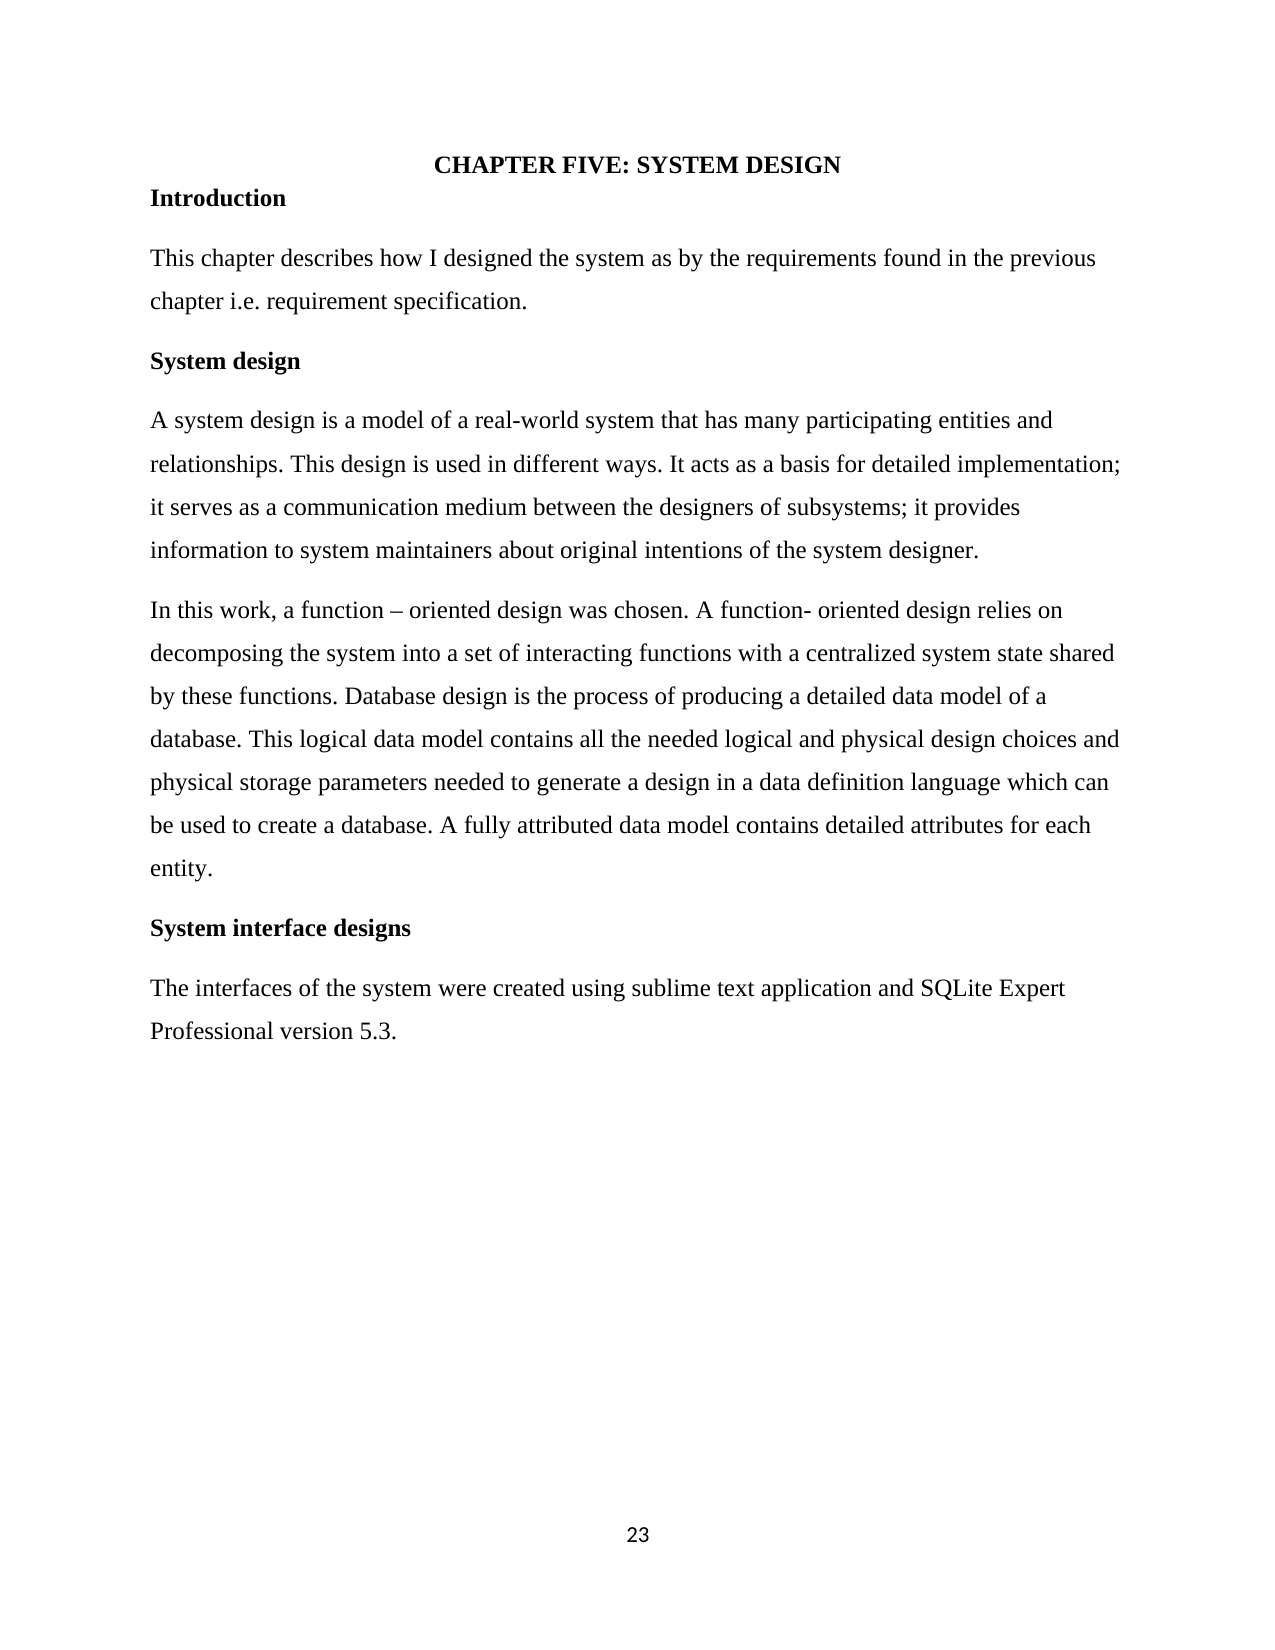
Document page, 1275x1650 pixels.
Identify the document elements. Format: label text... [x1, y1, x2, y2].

text In this work, a function – oriented design was chosen. A function- oriented design relies on decomposing the system into a set of interacting functions with a centralized system state shared by these functions. Database design is the process of producing a detailed data model of a database. This logical data model contains all the needed logical and physical design choices and physical storage parameters needed to generate a design in a data definition language which can be used to create a database. A fully attributed data model contains detailed attributes for each entity. [150, 595, 1125, 882]
text System design [150, 346, 1125, 374]
text System interface designs [150, 913, 1125, 942]
subtitle CHAPTER FIVE: SYSTEM DESIGN [150, 150, 1125, 179]
text Introduction [150, 183, 1125, 212]
text The interfaces of the system were created using sublime text application and SQLite Expert Professional version 5.3. [150, 973, 1125, 1045]
text A system design is a model of a real-world system that has many participating entities and relationships. This design is used in different ways. It acts as a basis for detailed implementation; it serves as a communication medium between the designers of subsystems; it provides information to system maintainers about original intentions of the system designer. [150, 406, 1125, 564]
text This chapter describes how I designed the system as by the requirements found in the previous chapter i.e. requirement specification. [150, 243, 1125, 315]
